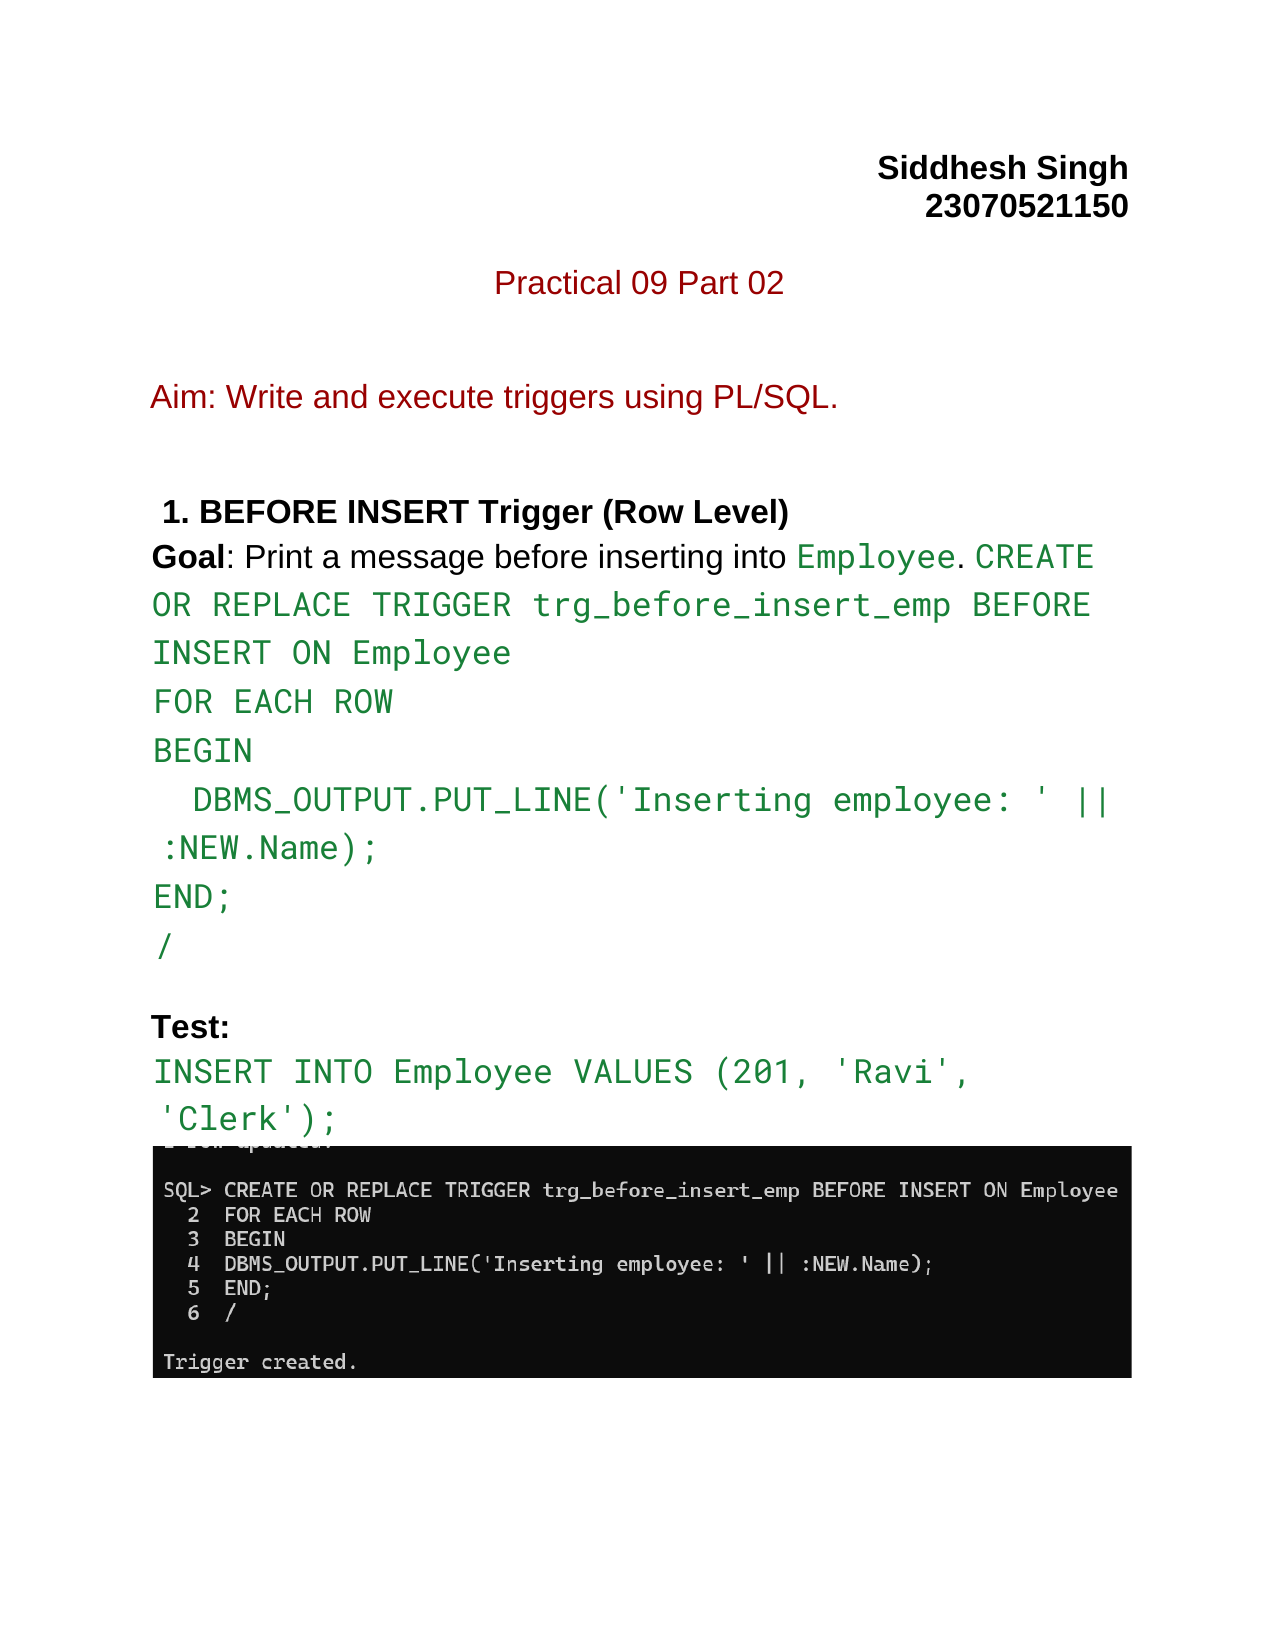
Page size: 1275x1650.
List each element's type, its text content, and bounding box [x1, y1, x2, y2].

text Test: [151, 1007, 1129, 1045]
text Siddhesh Singh [150, 148, 1129, 186]
text Practical 09 Part 02 [150, 263, 1129, 301]
text BEGIN [153, 728, 1129, 772]
text Goal: Print a message before inserting into Employee. CREATE OR REPLACE TRIGGER trg_before_insert_emp BEFORE INSERT ON Employee [151, 533, 1097, 673]
text / [154, 923, 1129, 967]
text DBMS_OUTPUT.PUT_LINE('Inserting employee: ' || :NEW.Name); [159, 777, 1117, 868]
text 23070521150 [150, 186, 1129, 224]
picture [152, 1146, 1132, 1378]
text 1. BEFORE INSERT Trigger (Row Level) [162, 492, 1129, 531]
text INSERT INTO Employee VALUES (201, 'Ravi', 'Clerk'); [153, 1048, 977, 1140]
text END; [153, 874, 1129, 918]
text FOR EACH ROW [153, 679, 1129, 723]
text Aim: Write and execute triggers using PL/SQL. [150, 378, 1129, 416]
